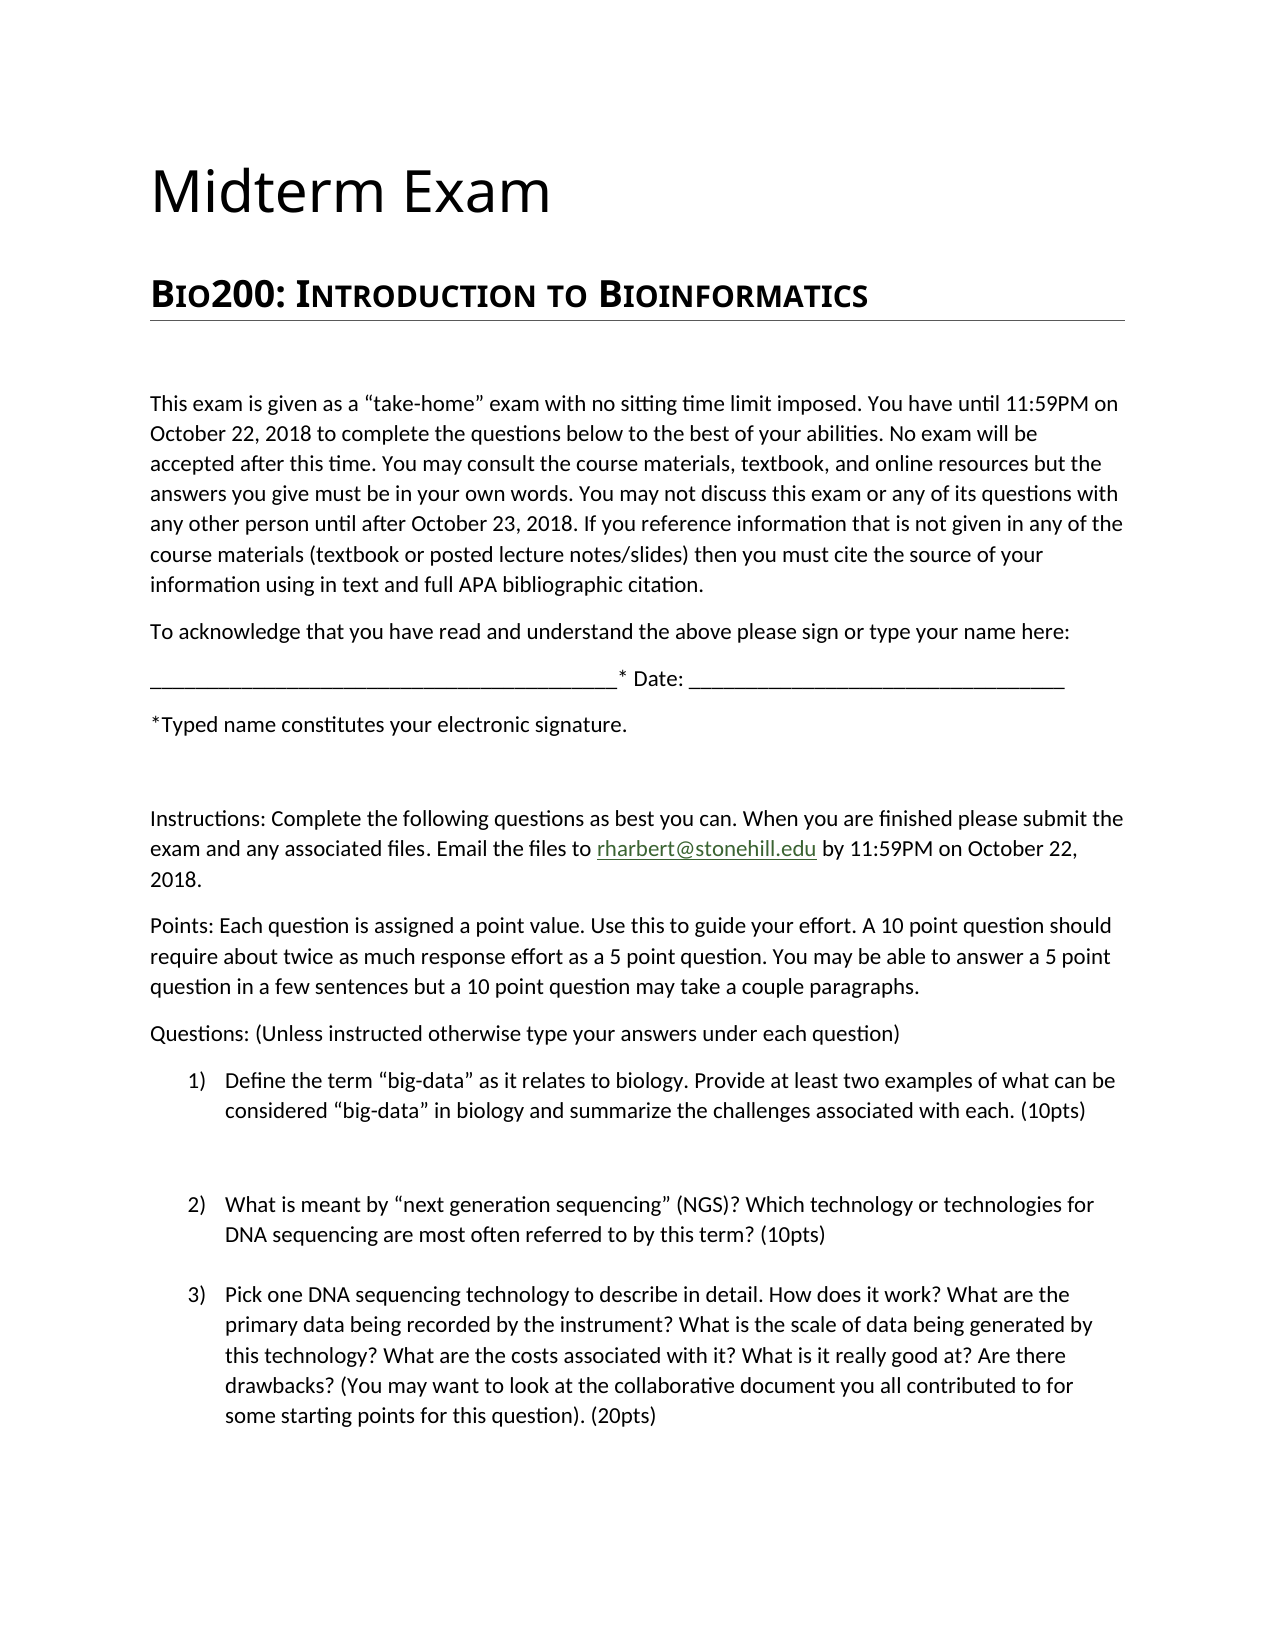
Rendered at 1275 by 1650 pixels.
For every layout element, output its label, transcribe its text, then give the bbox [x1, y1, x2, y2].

list Pick one DNA sequencing technology to describe in detail. How does it work? What are the primary data being recorded by the instrument? What is the scale of data being generated by this technology? What are the costs associated with it? What is it really good at? Are there drawbacks? (You may want to look at the collaborative document you all contributed to for some starting points for this question). (20pts) [187, 1280, 1125, 1429]
list Define the term “big-data” as it relates to biology. Provide at least two examples of what can be considered “big-data” in biology and summarize the challenges associated with each. (10pts) [187, 1066, 1125, 1124]
text To acknowledge that you have read and understand the above please sign or type your name here: [150, 617, 1125, 645]
text Instructions: Complete the following questions as best you can. When you are finished please submit the exam and any associated files. Email the files to rharbert@stonehill.edu by 11:59PM on October 22, 2018. [150, 804, 1125, 893]
list What is meant by “next generation sequencing” (NGS)? Which technology or technologies for DNA sequencing are most often referred to by this term? (10pts) [187, 1190, 1125, 1248]
text Points: Each question is assigned a point value. Use this to guide your effort. A 10 point question should require about twice as much response effort as a 5 point question. You may be able to answer a 5 point question in a few sentences but a 10 point question may take a couple paragraphs. [150, 912, 1125, 1000]
text This exam is given as a “take-home” exam with no sitting time limit imposed. You have until 11:59PM on October 22, 2018 to complete the questions below to the best of your abilities. No exam will be accepted after this time. You may consult the course materials, textbook, and online resources but the answers you give must be in your own words. You may not discuss this exam or any of its questions with any other person until after October 23, 2018. If you reference information that is not given in any of the course materials (textbook or posted lecture notes/slides) then you must cite the source of your information using in text and full APA bibliographic citation. [150, 389, 1125, 598]
subtitle Bio200: Introduction to Bioinformatics [150, 267, 1125, 320]
text Questions: (Unless instructed otherwise type your answers under each question) [150, 1019, 1125, 1047]
text *Typed name constitutes your electronic signature. [150, 711, 1125, 739]
text _________________________________________* Date: _________________________________ [150, 664, 1125, 692]
title Midterm Exam [150, 150, 1125, 229]
